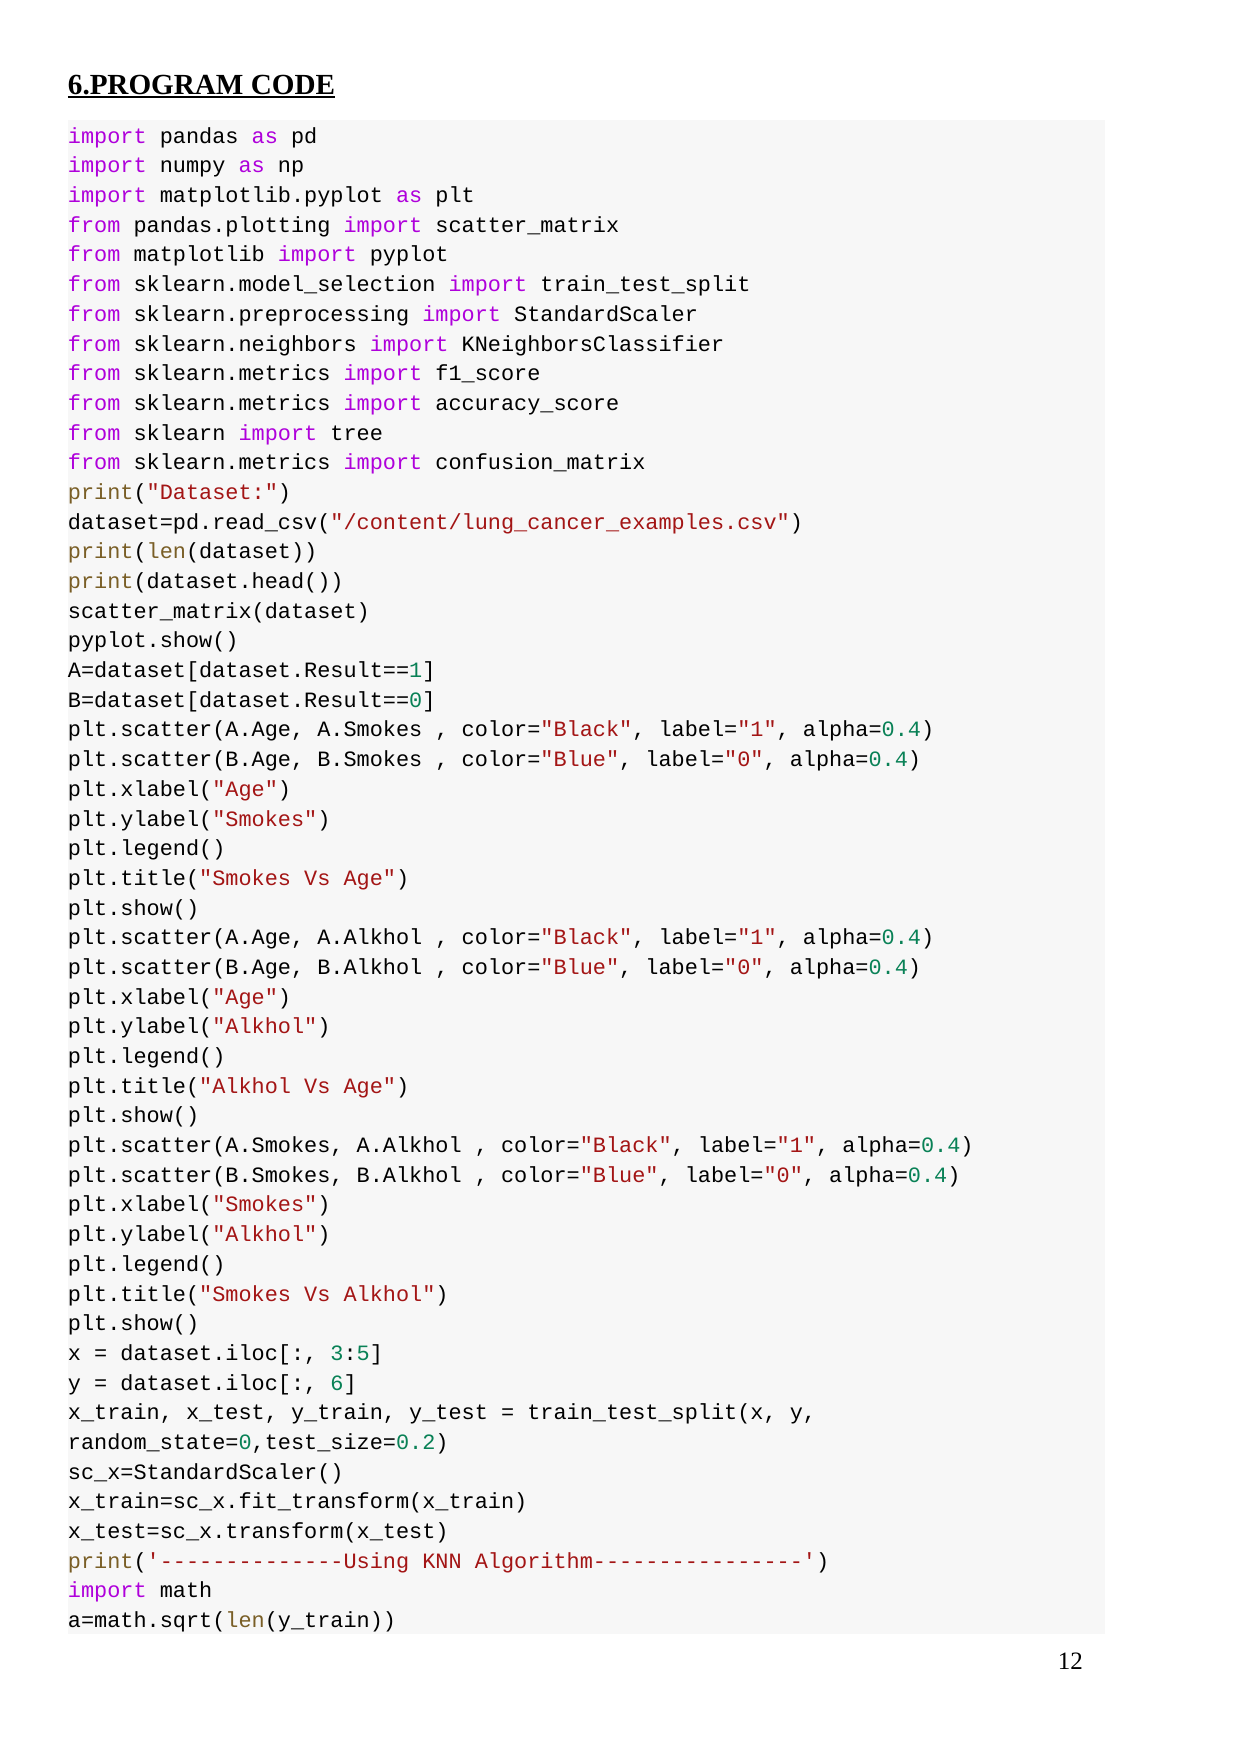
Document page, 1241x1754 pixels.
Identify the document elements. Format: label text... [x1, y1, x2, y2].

text a=math.sqrt(len(y_train)) [68, 1604, 1105, 1634]
text x = dataset.iloc[:, 3:5] [68, 1337, 1105, 1367]
text plt.ylabel("Smokes") [68, 803, 1105, 832]
text plt.scatter(A.Smokes, A.Alkhol , color="Black", label="1", alpha=0.4) [68, 1129, 1105, 1159]
text plt.show() [68, 1307, 1105, 1337]
text plt.xlabel("Smokes") [68, 1189, 1105, 1218]
text plt.scatter(A.Age, A.Alkhol , color="Black", label="1", alpha=0.4) [68, 922, 1105, 951]
text plt.scatter(B.Smokes, B.Alkhol , color="Blue", label="0", alpha=0.4) [68, 1159, 1105, 1189]
text from pandas.plotting import scatter_matrix [68, 209, 1105, 239]
text print('--------------Using KNN Algorithm----------------') [68, 1545, 1105, 1575]
text plt.title("Smokes Vs Alkhol") [68, 1278, 1105, 1307]
text import pandas as pd [68, 120, 1105, 150]
text from sklearn.neighbors import KNeighborsClassifier [68, 328, 1105, 357]
text sc_x=StandardScaler() [68, 1456, 1105, 1486]
text print(len(dataset)) [68, 536, 1105, 565]
text import math [68, 1575, 1105, 1604]
text from matplotlib import pyplot [68, 239, 1105, 268]
text plt.xlabel("Age") [68, 981, 1105, 1011]
text from sklearn import tree [68, 417, 1105, 447]
text from sklearn.metrics import confusion_matrix [68, 447, 1105, 476]
text A=dataset[dataset.Result==1] [68, 654, 1105, 684]
text 6.PROGRAM CODE [68, 67, 1105, 101]
text print("Dataset:") [68, 476, 1105, 506]
text from sklearn.preprocessing import StandardScaler [68, 298, 1105, 328]
text plt.title("Smokes Vs Age") [68, 862, 1105, 892]
text import numpy as np [68, 150, 1105, 179]
text plt.scatter(B.Age, B.Alkhol , color="Blue", label="0", alpha=0.4) [68, 951, 1105, 981]
text y = dataset.iloc[:, 6] [68, 1367, 1105, 1397]
text x_test=sc_x.transform(x_test) [68, 1515, 1105, 1545]
text pyplot.show() [68, 625, 1105, 654]
text plt.title("Alkhol Vs Age") [68, 1070, 1105, 1100]
text plt.scatter(A.Age, A.Smokes , color="Black", label="1", alpha=0.4) [68, 714, 1105, 743]
text plt.legend() [68, 832, 1105, 862]
text plt.show() [68, 1100, 1105, 1129]
text dataset=pd.read_csv("/content/lung_cancer_examples.csv") [68, 506, 1105, 536]
text x_train=sc_x.fit_transform(x_train) [68, 1486, 1105, 1515]
text plt.legend() [68, 1040, 1105, 1070]
text from sklearn.model_selection import train_test_split [68, 268, 1105, 298]
text plt.xlabel("Age") [68, 773, 1105, 803]
text plt.ylabel("Alkhol") [68, 1218, 1105, 1248]
text plt.legend() [68, 1248, 1105, 1278]
text print(dataset.head()) [68, 565, 1105, 595]
text plt.show() [68, 892, 1105, 922]
text plt.scatter(B.Age, B.Smokes , color="Blue", label="0", alpha=0.4) [68, 743, 1105, 773]
text B=dataset[dataset.Result==0] [68, 684, 1105, 714]
text random_state=0,test_size=0.2) [68, 1426, 1105, 1456]
text scatter_matrix(dataset) [68, 595, 1105, 625]
text from sklearn.metrics import accuracy_score [68, 387, 1105, 417]
text plt.ylabel("Alkhol") [68, 1011, 1105, 1040]
text from sklearn.metrics import f1_score [68, 357, 1105, 387]
text import matplotlib.pyplot as plt [68, 179, 1105, 209]
text x_train, x_test, y_train, y_test = train_test_split(x, y, [68, 1397, 1105, 1426]
